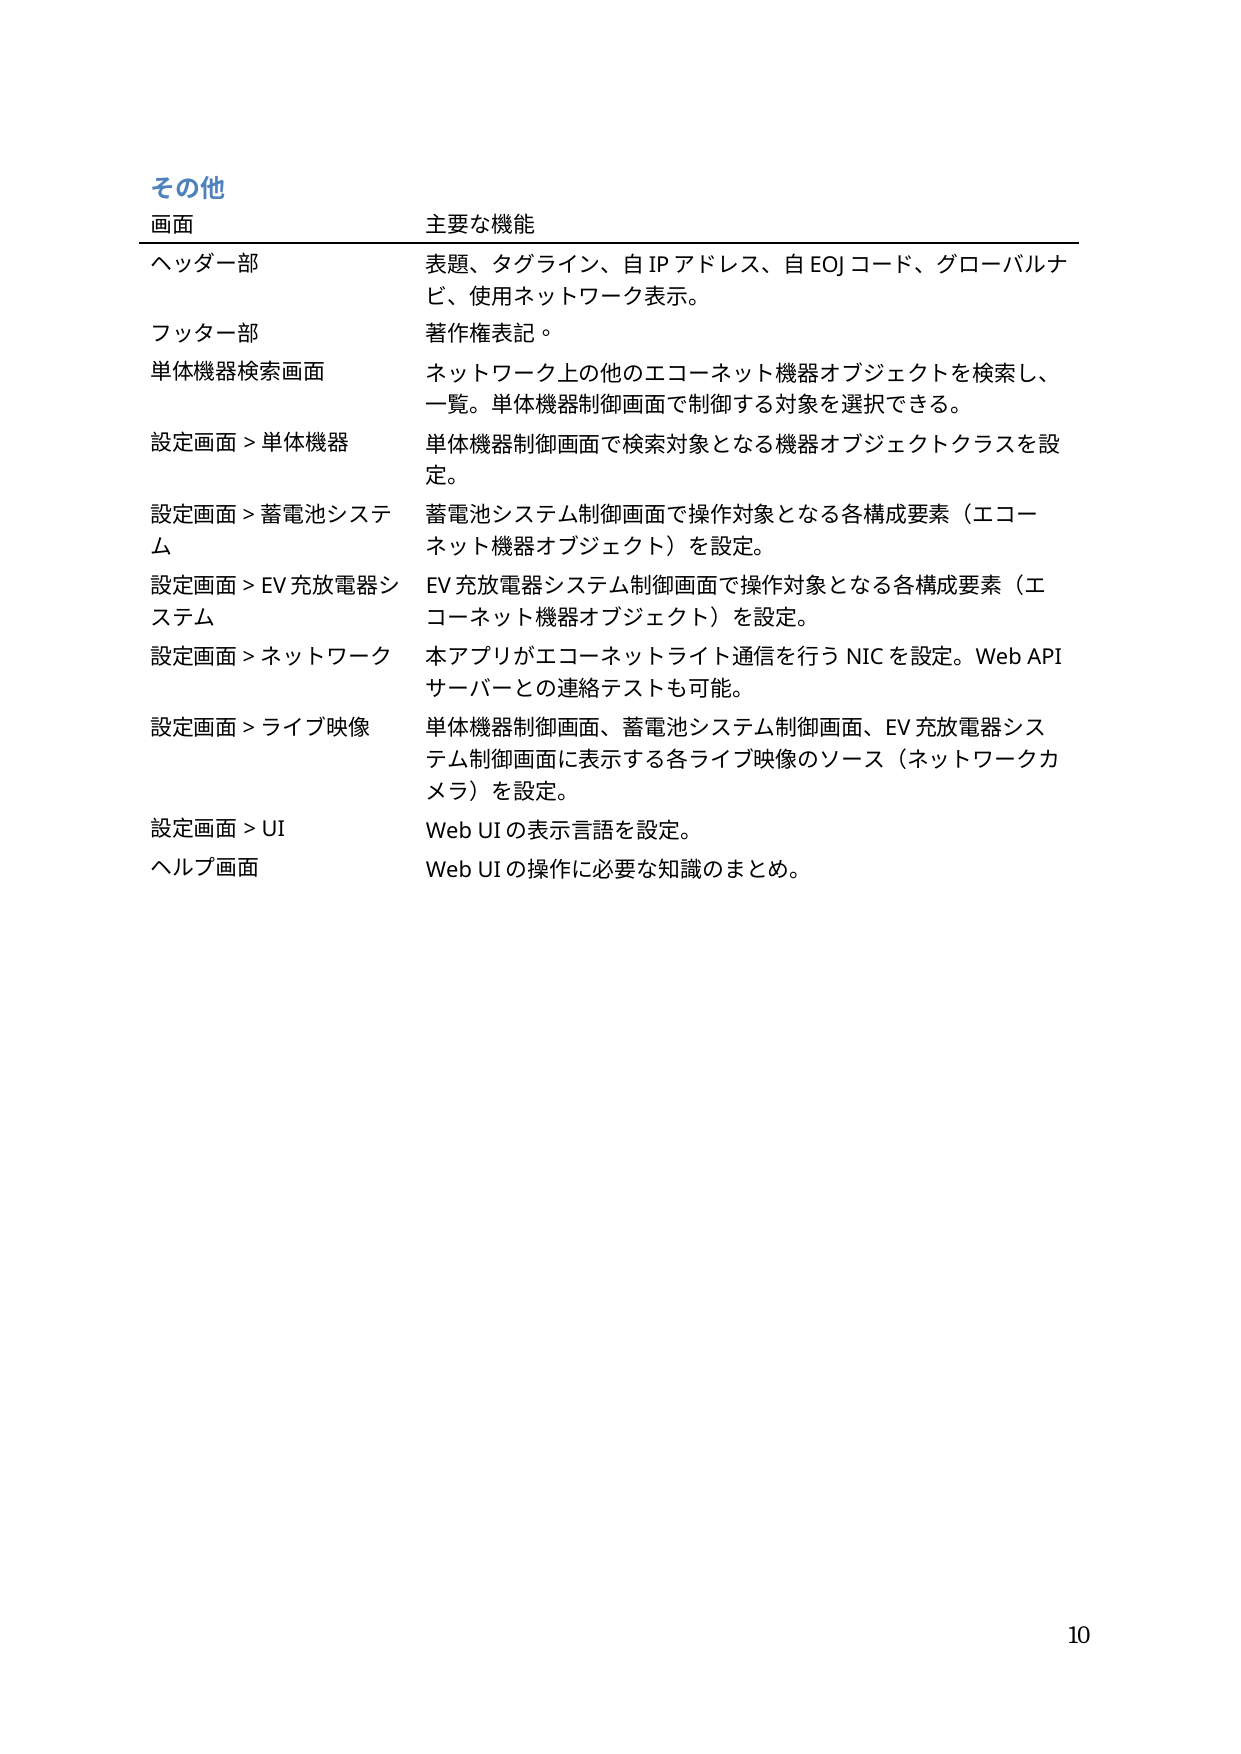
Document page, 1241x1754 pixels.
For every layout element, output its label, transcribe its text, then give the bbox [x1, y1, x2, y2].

table_cell 本アプリがエコーネットライト通信を行うNICを設定。Web APIサーバーとの連絡テストも可能。 [414, 636, 1079, 706]
table_cell 単体機器検索画面 [139, 352, 414, 423]
table_cell 設定画面 > 蓄電池システム [139, 494, 414, 564]
subtitle その他 [150, 171, 1090, 205]
table_cell フッター部 [139, 315, 414, 352]
table_header 画面 [139, 205, 414, 242]
table_cell 設定画面 > ライブ映像 [139, 706, 414, 809]
table_cell ヘッダー部 [139, 244, 414, 315]
table_cell 表題、タグライン、自IPアドレス、自EOJコード、グローバルナビ、使用ネットワーク表示。 [414, 244, 1079, 315]
table_cell Web UIの表示言語を設定。 [414, 809, 1079, 848]
table_cell EV充放電器システム制御画面で操作対象となる各構成要素（エコーネット機器オブジェクト）を設定。 [414, 565, 1079, 636]
table_cell 単体機器制御画面、蓄電池システム制御画面、EV充放電器システム制御画面に表示する各ライブ映像のソース（ネットワークカメラ）を設定。 [414, 706, 1079, 809]
table_cell 設定画面 > EV充放電器システム [139, 565, 414, 636]
table_cell Web UIの操作に必要な知識のまとめ。 [414, 848, 1079, 888]
table_cell 設定画面 > ネットワーク [139, 636, 414, 706]
table_cell 設定画面 > UI [139, 809, 414, 848]
table_cell ヘルプ画面 [139, 848, 414, 888]
table_cell 蓄電池システム制御画面で操作対象となる各構成要素（エコーネット機器オブジェクト）を設定。 [414, 494, 1079, 564]
table_cell ネットワーク上の他のエコーネット機器オブジェクトを検索し、一覧。単体機器制御画面で制御する対象を選択できる。 [414, 352, 1079, 423]
table_cell 設定画面 > 単体機器 [139, 423, 414, 494]
table_cell 単体機器制御画面で検索対象となる機器オブジェクトクラスを設定。 [414, 423, 1079, 494]
table_cell 著作権表記。 [414, 315, 1079, 352]
table_header 主要な機能 [414, 205, 1079, 242]
